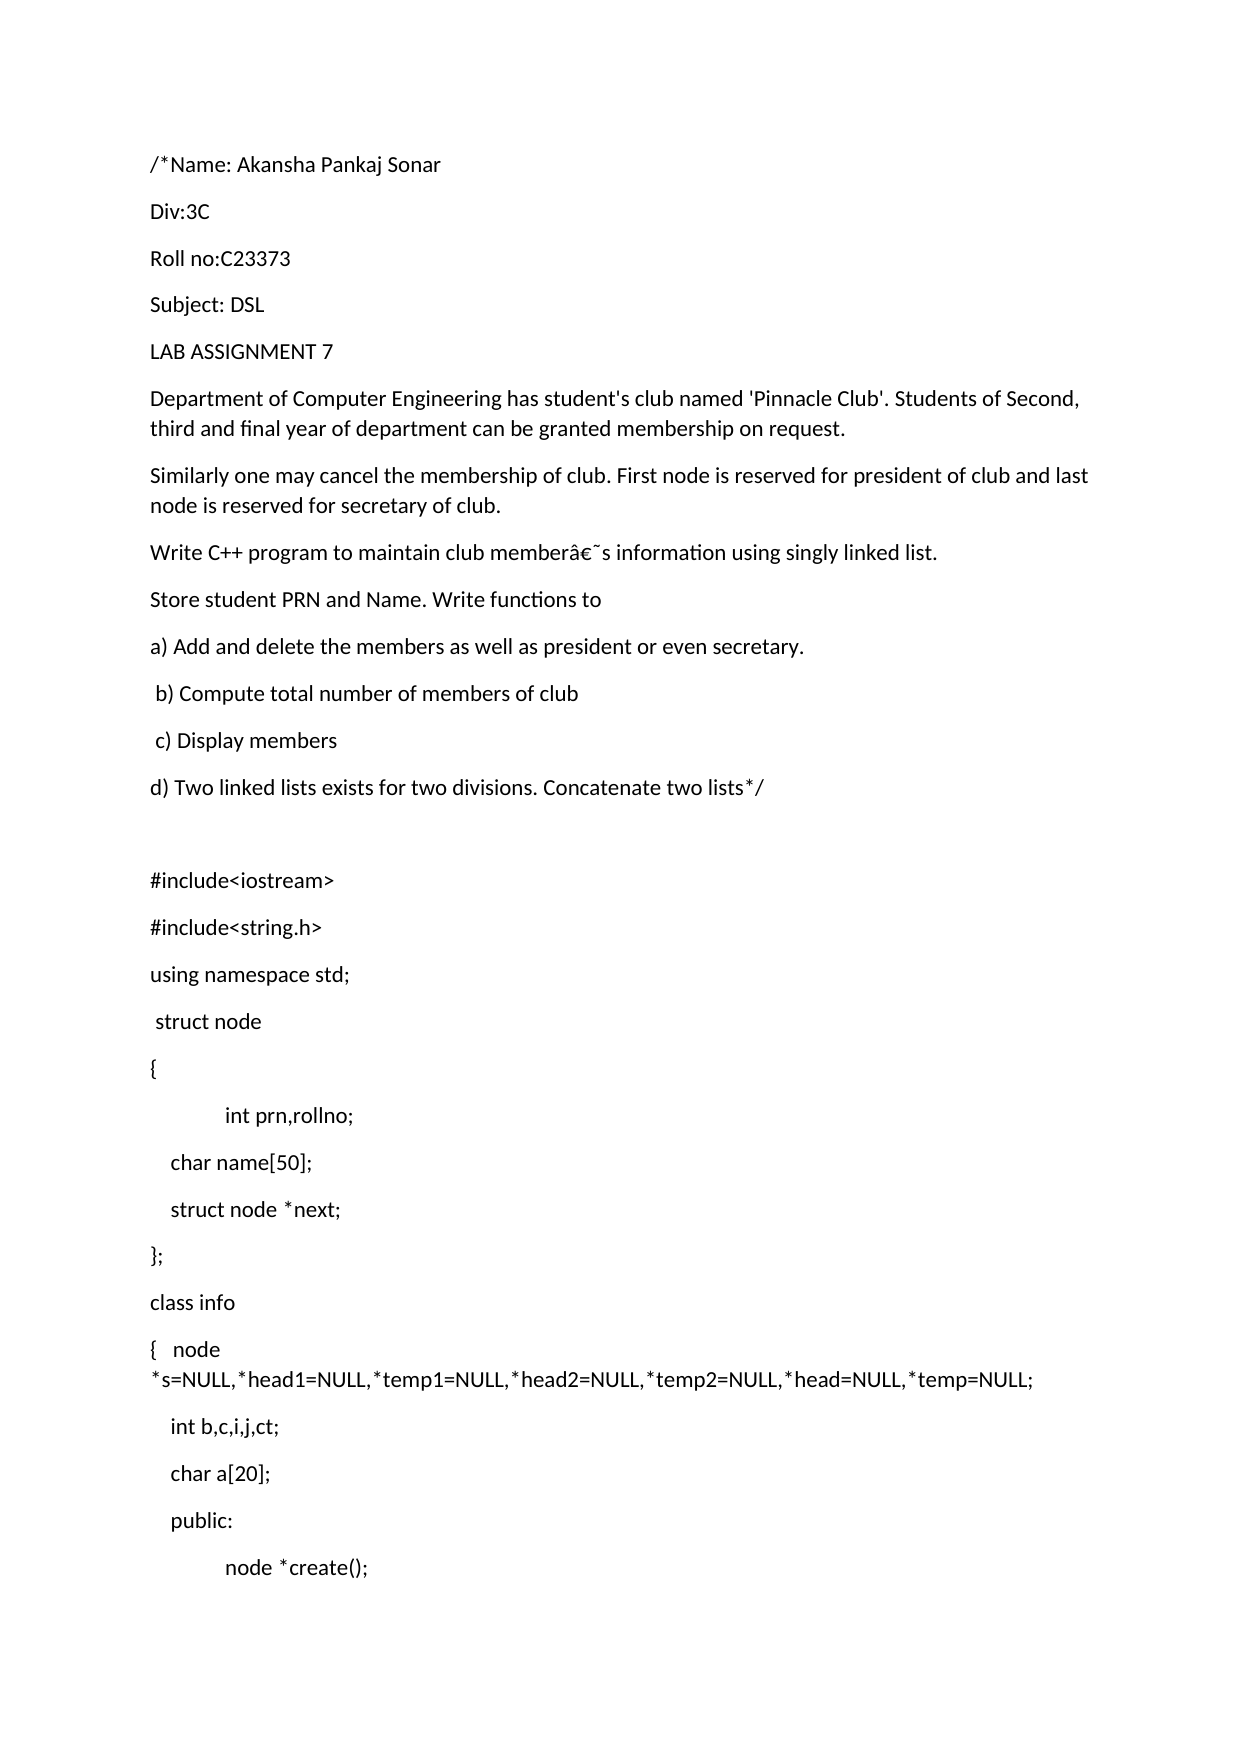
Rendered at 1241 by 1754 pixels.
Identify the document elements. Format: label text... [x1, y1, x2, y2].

text int prn,rollno; [150, 1101, 1090, 1129]
text struct node *next; [150, 1195, 1090, 1223]
text LAB ASSIGNMENT 7 [150, 337, 1090, 366]
text }; [150, 1242, 1090, 1270]
text c) Display members [150, 726, 1090, 754]
text node *create(); [150, 1553, 1090, 1581]
text { [150, 1054, 1090, 1082]
text d) Two linked lists exists for two divisions. Concatenate two lists*/ [150, 773, 1090, 801]
text public: [150, 1506, 1090, 1534]
text Subject: DSL [150, 291, 1090, 319]
text Store student PRN and Name. Write functions to [150, 585, 1090, 613]
text { node *s=NULL,*head1=NULL,*temp1=NULL,*head2=NULL,*temp2=NULL,*head=NULL,*temp=NULL; [150, 1335, 1090, 1394]
text using namespace std; [150, 960, 1090, 988]
text Write C++ program to maintain club memberâ€˜s information using singly linked list. [150, 538, 1090, 567]
text int b,c,i,j,ct; [150, 1412, 1090, 1441]
text Similarly one may cancel the membership of club. First node is reserved for president of club and last node is reserved for secretary of club. [150, 461, 1090, 520]
text #include<iostream> [150, 867, 1090, 895]
text Roll no:C23373 [150, 244, 1090, 272]
text Department of Computer Engineering has student's club named 'Pinnacle Club'. Students of Second, third and final year of department can be granted membership on request. [150, 384, 1090, 443]
text a) Add and delete the members as well as president or even secretary. [150, 632, 1090, 660]
text #include<string.h> [150, 913, 1090, 942]
text char a[20]; [150, 1459, 1090, 1487]
text struct node [150, 1007, 1090, 1035]
text char name[50]; [150, 1148, 1090, 1176]
text b) Compute total number of members of club [150, 679, 1090, 707]
text /*Name: Akansha Pankaj Sonar [150, 150, 1090, 178]
text class info [150, 1288, 1090, 1317]
text Div:3C [150, 197, 1090, 225]
